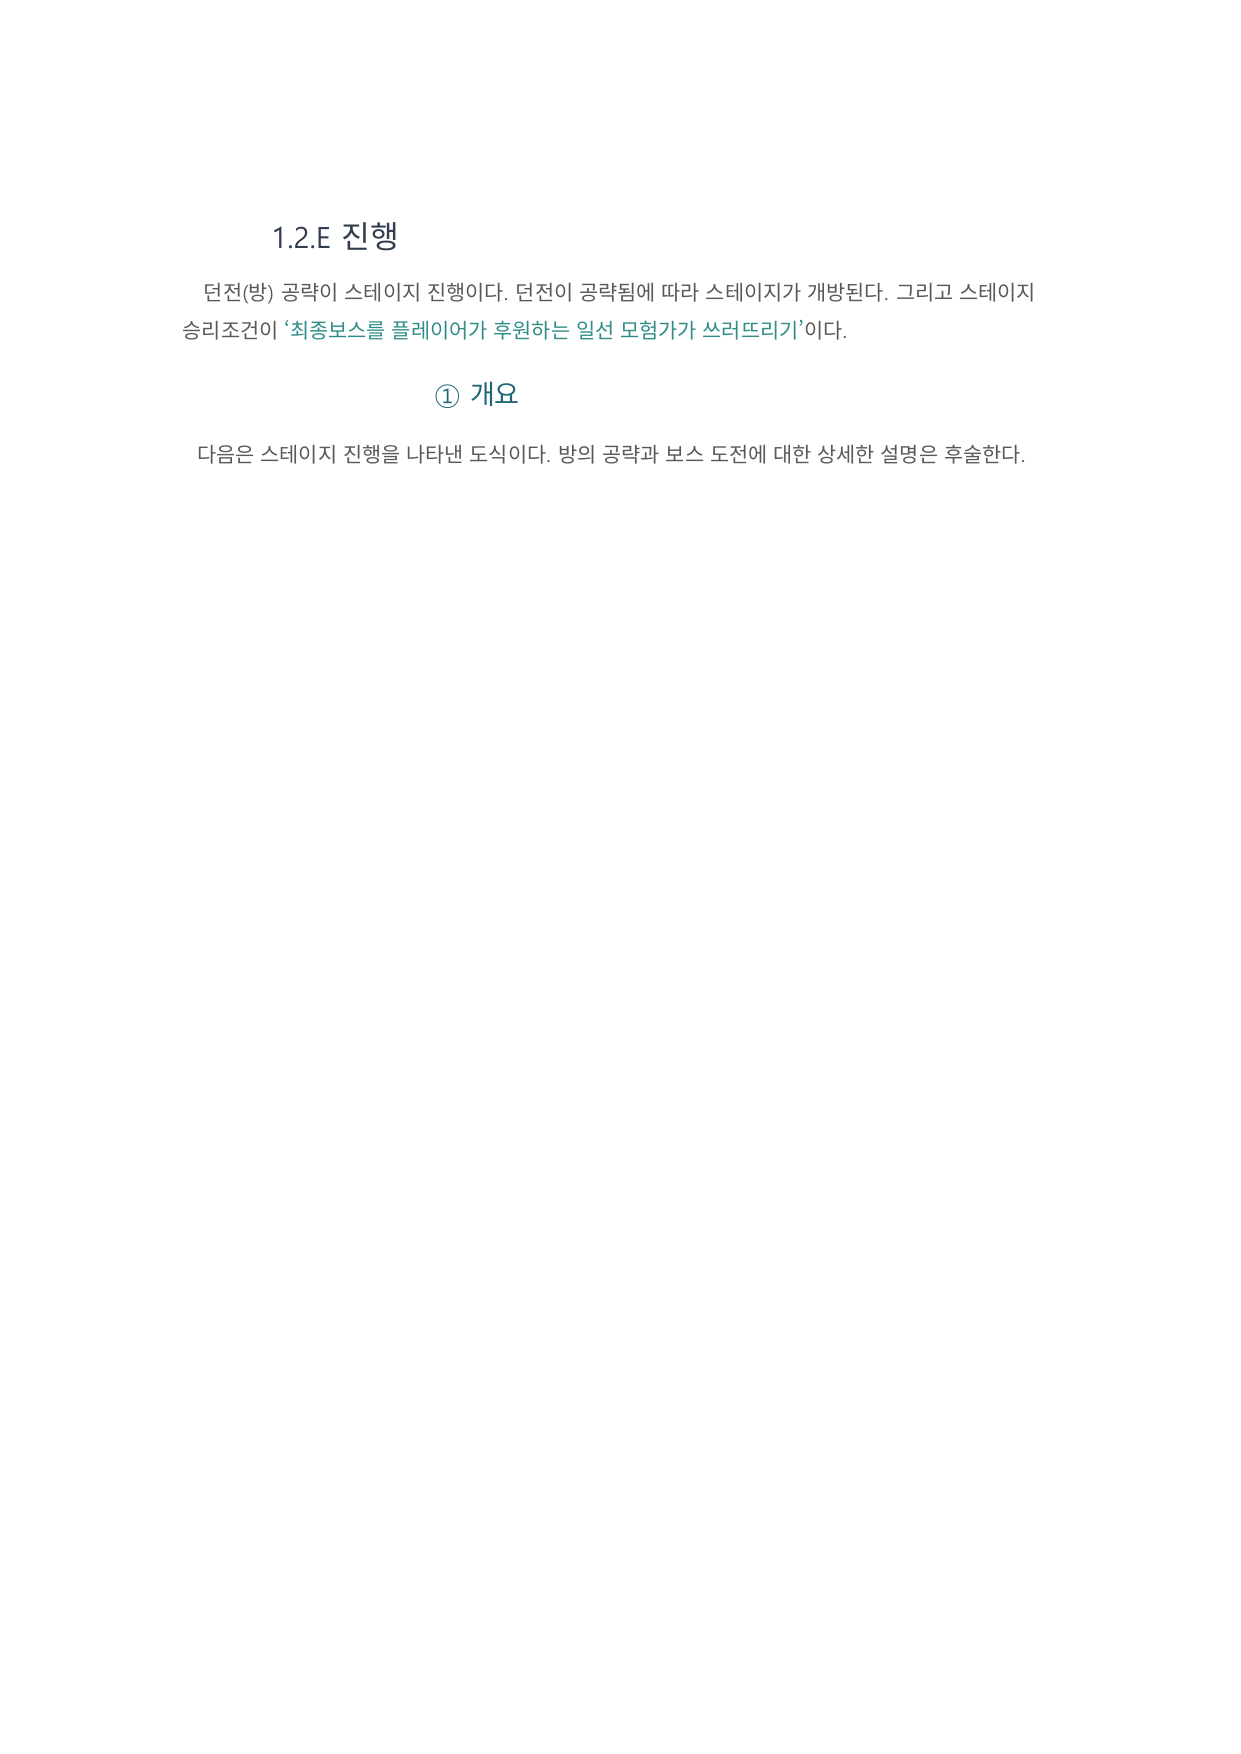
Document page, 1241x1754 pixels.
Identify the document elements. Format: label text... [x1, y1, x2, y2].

subtitle 진행 [271, 212, 1058, 257]
text 다음은 스테이지 진행을 나타낸 도식이다. 방의 공략과 보스 도전에 대한 상세한 설명은 후술한다. [182, 439, 1058, 469]
text 던전(방) 공략이 스테이지 진행이다. 던전이 공략됨에 따라 스테이지가 개방된다. 그리고 스테이지 승리조건이 ‘최종보스를 플레이어가 후원하는 일선 모험가가 쓰러뜨리기’이다. [182, 277, 1058, 344]
subtitle 개요 [433, 373, 1058, 412]
